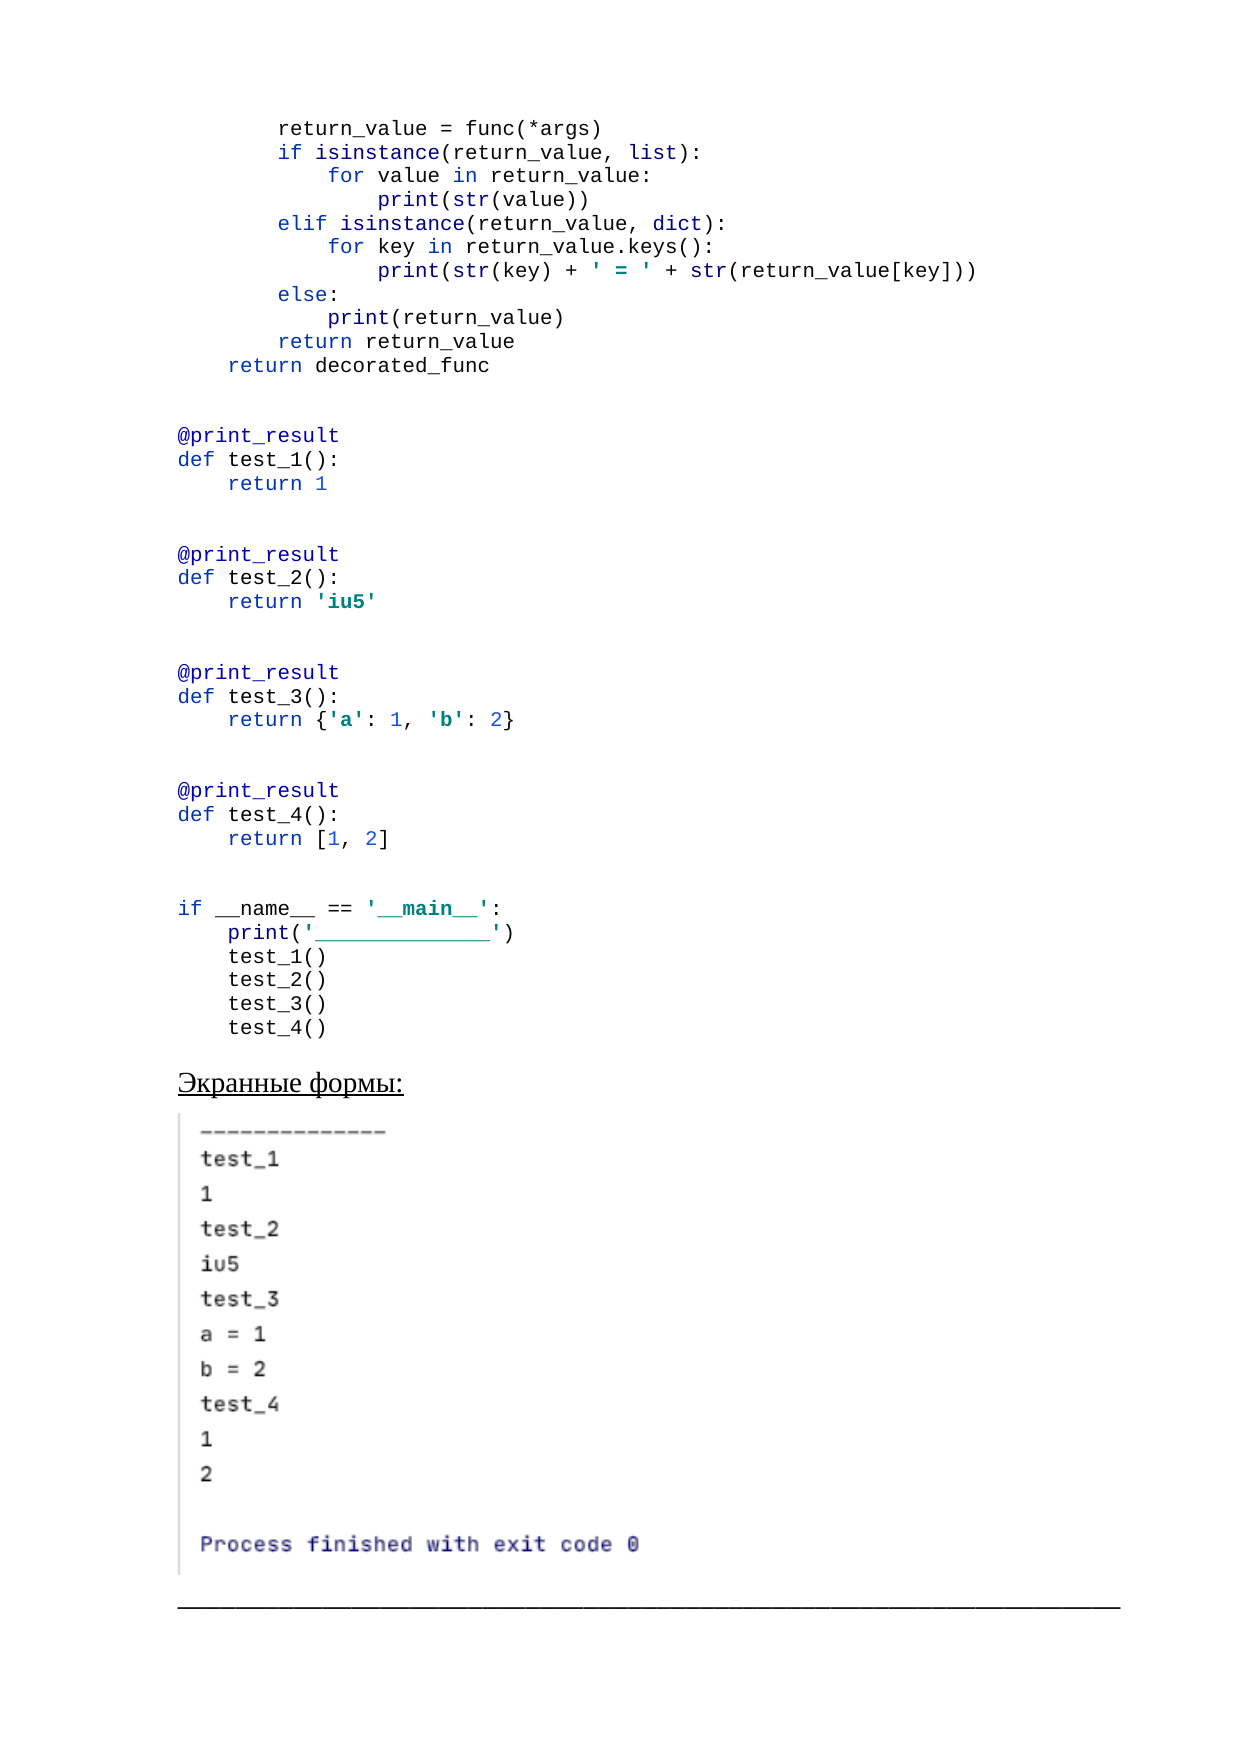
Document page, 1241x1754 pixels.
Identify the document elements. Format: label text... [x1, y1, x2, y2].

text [177, 118, 1152, 1040]
picture [177, 1113, 1152, 1575]
text Экранные формы: [177, 1065, 1152, 1099]
text _________________________________________________________________ [177, 1577, 1152, 1613]
